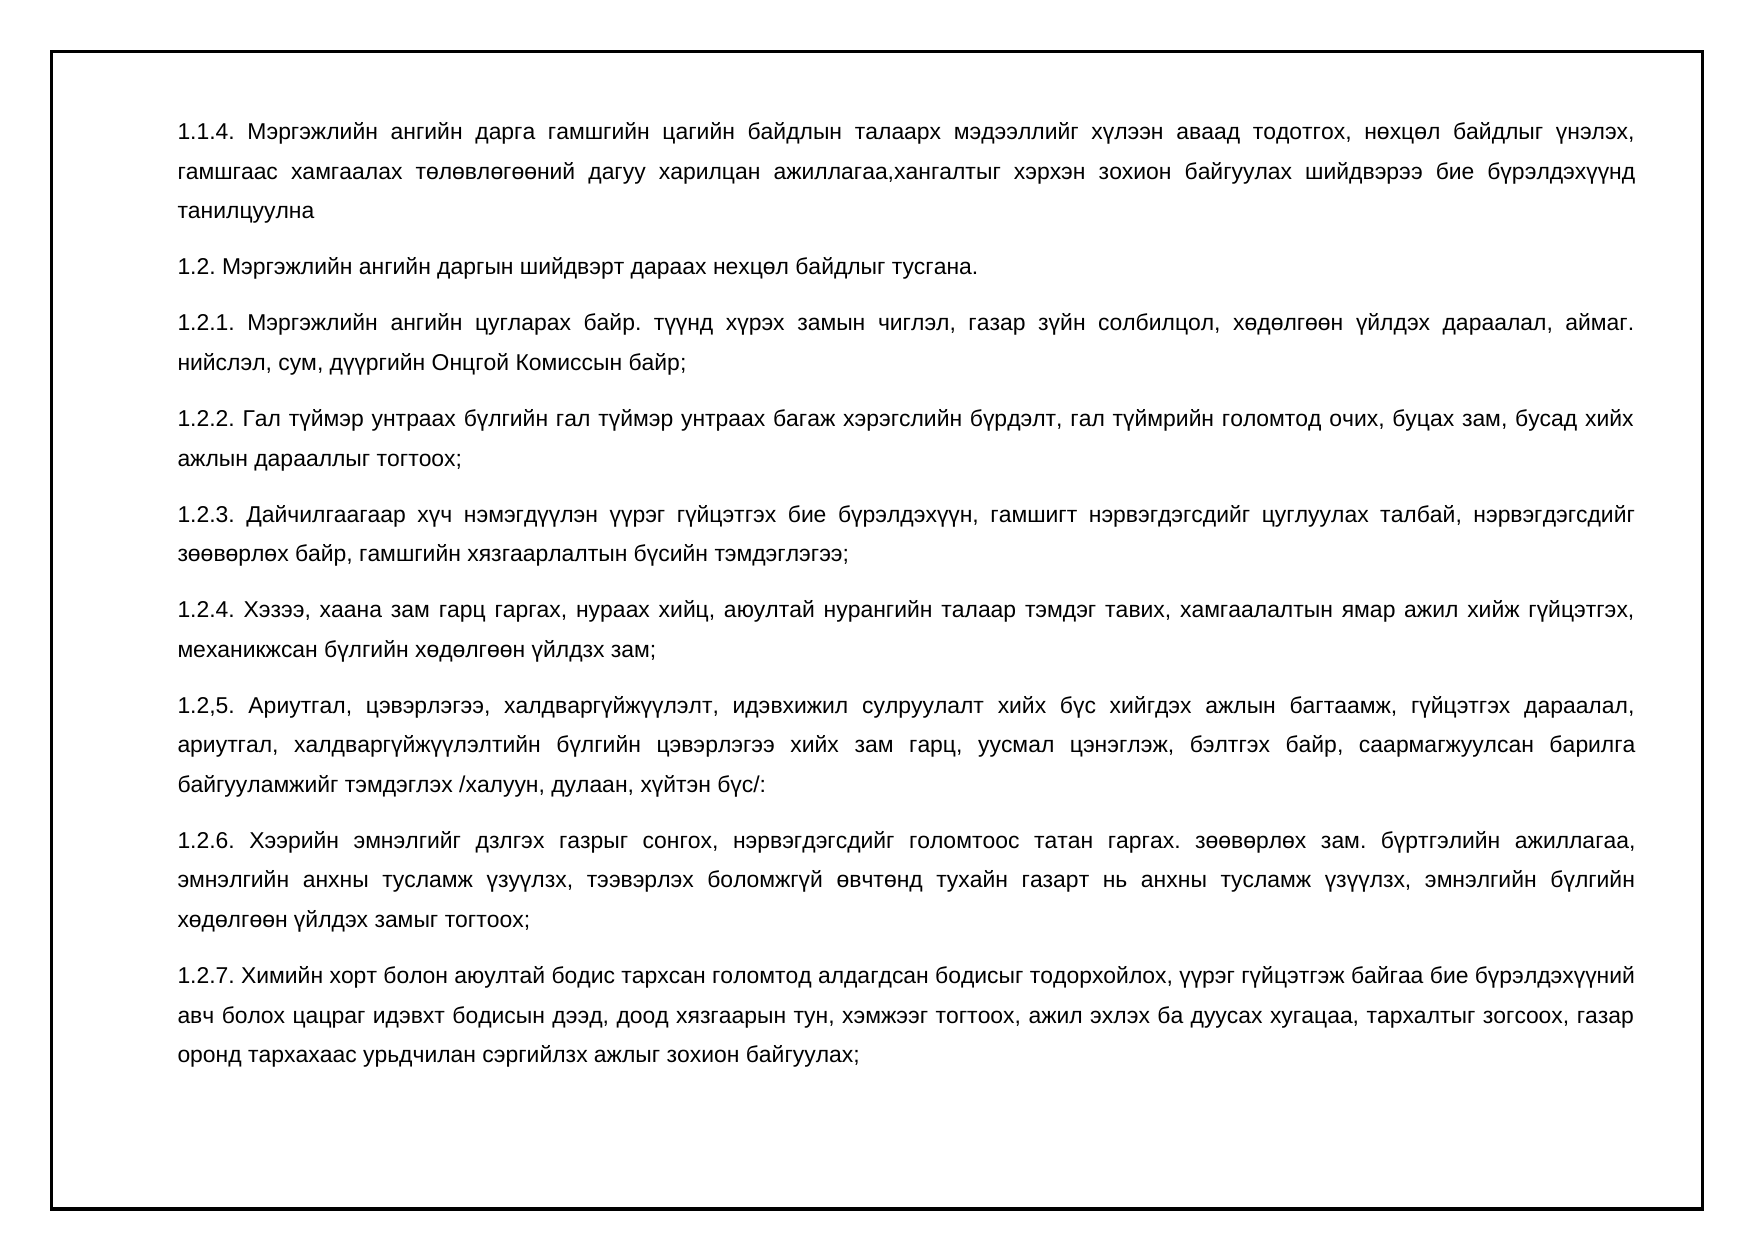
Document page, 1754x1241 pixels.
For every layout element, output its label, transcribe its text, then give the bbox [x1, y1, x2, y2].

text 1.2.3. Дайчилгаагаар хүч нэмэгдүүлэн үүрэг гүйцэтгэх бие бүрэлдэхүүн, гамшигт нэрвэгдэгсдийг цуглуулах талбай, нэрвэгдэгсдийг зөөвөрлөх байр, гамшгийн хязгаарлалтын бүсийн тэмдэглэгээ; [177, 501, 1636, 566]
text 1.2.7. Химийн хорт болон аюултай бодис тархсан голомтод алдагдсан бодисыг тодорхойлох, үүрэг гүйцэтгэж байгаа бие бүрэлдэхүүний авч болох цацраг идэвхт бодисын дээд, доод хязгаарын тун, хэмжээг тогтоох, ажил эхлэх ба дуусах хугацаа, тархалтыг зогсоох, газар оронд тархахаас урьдчилан сэргийлзх ажлыг зохион байгуулах; [177, 962, 1636, 1067]
text 1.2.2. Гал түймэр унтраах бүлгийн гал түймэр унтраах багаж хэрэгслийн бүрдэлт, гал түймрийн голомтод очих, буцах зам, бусад хийх ажлын дарааллыг тогтоох; [177, 405, 1636, 471]
text 1.1.4. Мэргэжлийн ангийн дарга гамшгийн цагийн байдлын талаарх мэдээллийг хүлээн аваад тодотгох, нөхцөл байдлыг үнэлэх, гамшгаас хамгаалах төлөвлөгөөний дагуу харилцан ажиллагаа,хангалтыг хэрхэн зохион байгуулах шийдвэрээ бие бүрэлдэхүүнд танилцуулна [177, 118, 1636, 223]
text 1.2.6. Хээрийн эмнэлгийг дзлгэх газрыг сонгох, нэрвэгдэгсдийг голомтоос татан гаргах. зөөвөрлөх зам. бүртгэлийн ажиллагаа, эмнэлгийн анхны тусламж үзуүлзх, тээвэрлэх боломжгүй өвчтөнд тухайн газарт нь анхны тусламж үзүүлзх, эмнэлгийн бүлгийн хөдөлгөөн үйлдэх замыг тогтоох; [177, 827, 1636, 932]
text 1.2. Мэргэжлийн ангийн даргын шийдвэрт дараах нехцөл байдлыг тусгана. [177, 253, 1636, 279]
text 1.2.4. Хэзээ, хаана зам гарц гаргах, нураах хийц, аюултай нурангийн талаар тэмдэг тавих, хамгаалалтын ямар ажил хийж гүйцэтгэх, механикжсан бүлгийн хөдөлгөөн үйлдзх зам; [177, 596, 1636, 662]
text 1.2.1. Мэргэжлийн ангийн цугларах байр. түүнд хүрэх замын чиглэл, газар зүйн солбилцол, хөдөлгөөн үйлдэх дараалал, аймаг. нийслэл, сум, дүүргийн Онцгой Комиссын байр; [177, 309, 1636, 375]
text 1.2,5. Ариутгал, цэвэрлэгээ, халдваргүйжүүлэлт, идэвхижил сулруулалт хийх бүс хийгдэх ажлын багтаамж, гүйцэтгэх дараалал, ариутгал, халдваргүйжүүлэлтийн бүлгийн цэвэрлэгээ хийх зам гарц, уусмал цэнэглэж, бэлтгэх байр, саармагжуулсан барилга байгууламжийг тэмдэглэх /халуун, дулаан, хүйтэн бүс/: [177, 692, 1636, 797]
